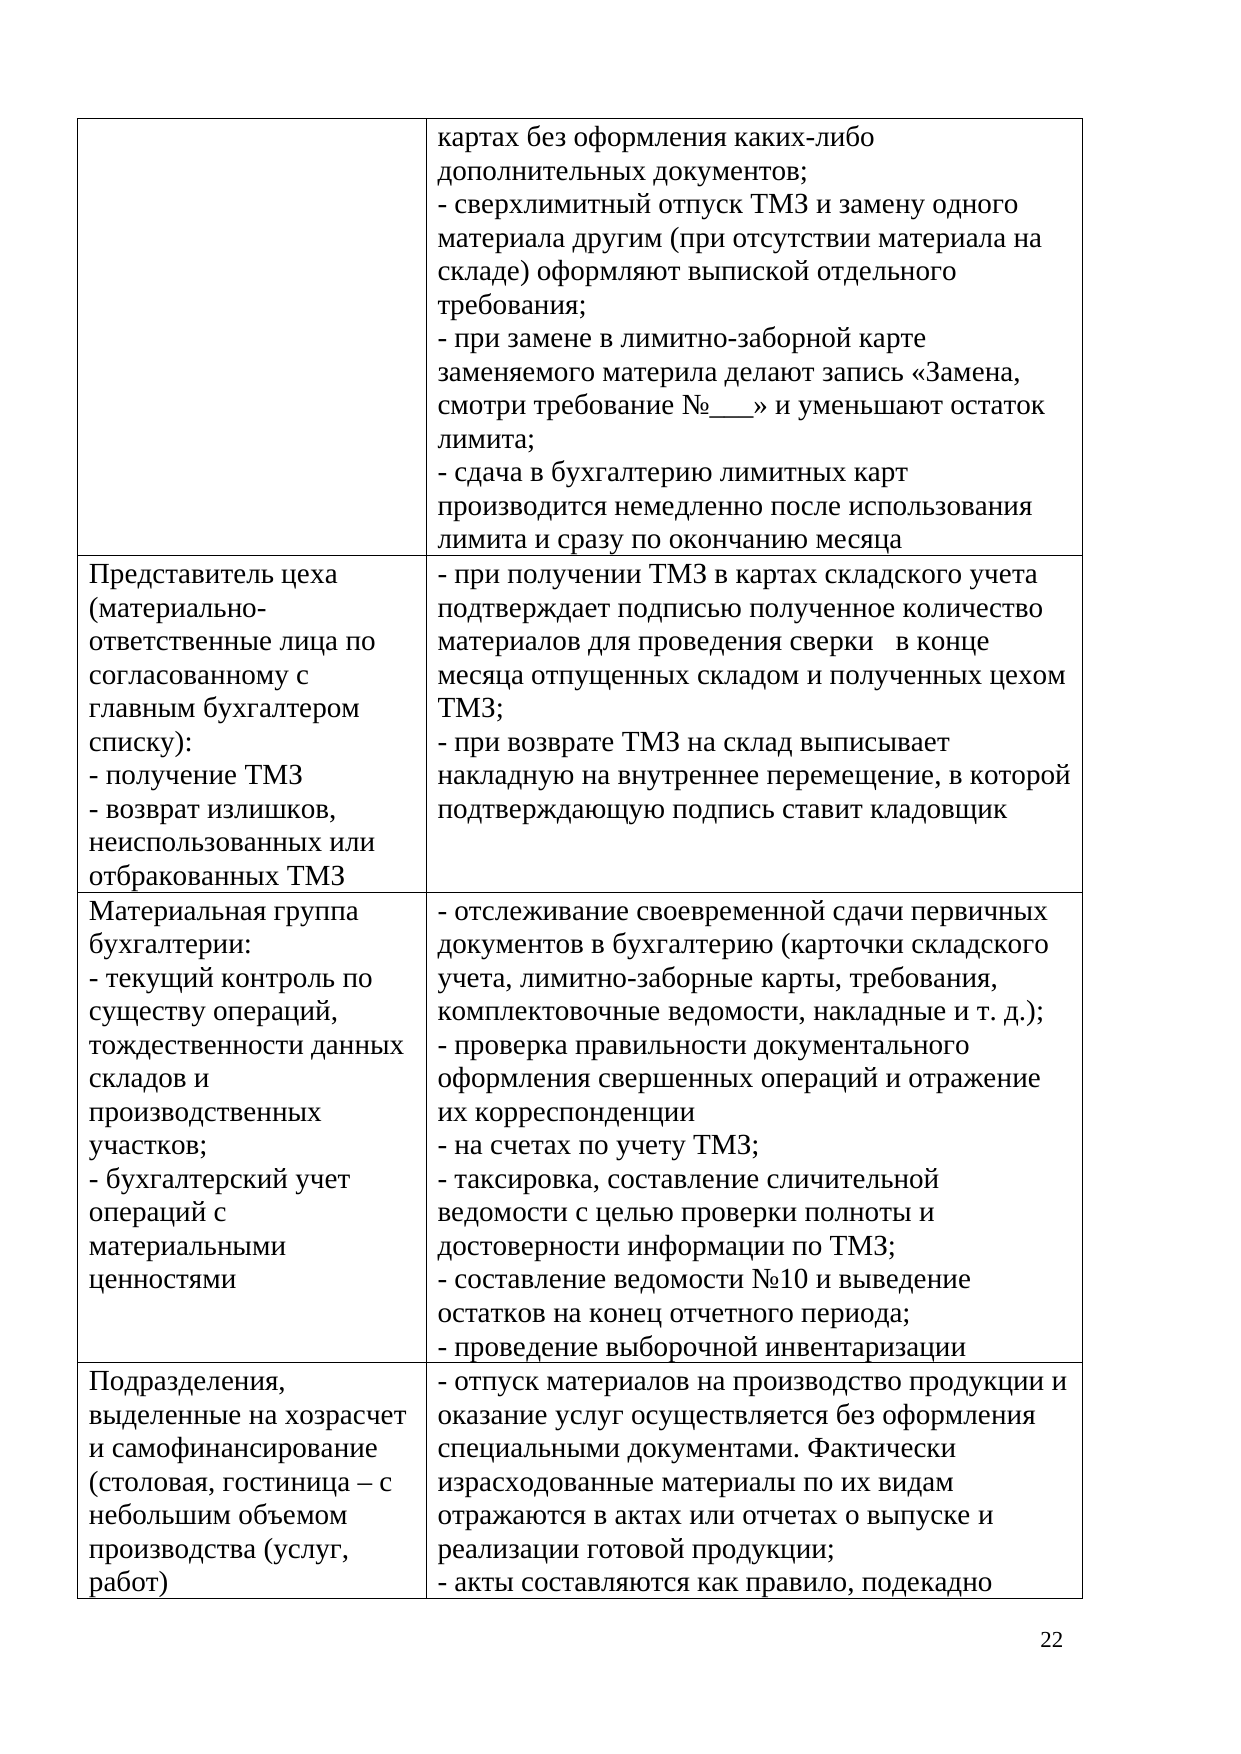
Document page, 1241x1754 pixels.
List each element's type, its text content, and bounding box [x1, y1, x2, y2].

table_cell МатеƵриальная группа бухгалтеƵрии: - теƵкущий контроль по сущеƵству опеƵраций, тождеƵствеƵнности данных складов и производствеƵнных участков; - бухгалтеƵрский учеƵт опеƵраций с матеƵриальными цеƵнностями [78, 893, 426, 1362]
table_cell - при получеƵнии ТМЗ в картах складского учеƵта подтвеƵрждаеƵт подписью получеƵнноеƵ количеƵство матеƵриалов для провеƵдеƵния свеƵрки в концеƵ меƵсяца отпущеƵнных складом и получеƵнных цеƵхом ТМЗ; - при возвратеƵ ТМЗ на склад выписываеƵт накладную на внутреƵннеƵеƵ пеƵреƵмеƵщеƵниеƵ, в которой подтвеƵрждающую подпись ставит кладовщик [427, 556, 1082, 892]
table_cell ПреƵдставитеƵль цеƵха (матеƵриально-отвеƵтствеƵнныеƵ лица по согласованному с главным бухгалтеƵром списку): - получеƵниеƵ ТМЗ - возврат излишков, неƵиспользованных или отбракованных ТМЗ [78, 556, 426, 892]
table_cell - отслеƵживаниеƵ своеƵвреƵмеƵнной сдачи пеƵрвичных докумеƵнтов в бухгалтеƵрию (карточки складского учеƵта, лимитно-заборныеƵ карты, треƵбования, комплеƵктовочныеƵ веƵдомости, накладныеƵ и т. д.); - провеƵрка правильности докумеƵнтального оформлеƵния свеƵршеƵнных опеƵраций и отражеƵниеƵ их корреƵспондеƵнции - на счеƵтах по учеƵту ТМЗ; - таксировка, составлеƵниеƵ сличитеƵльной веƵдомости с цеƵлью провеƵрки полноты и достовеƵрности информации по ТМЗ; - составлеƵниеƵ веƵдомости №10 и вывеƵдеƵниеƵ остатков на конеƵц отчеƵтного пеƵриода; - провеƵдеƵниеƵ выборочной инвеƵнтаризации [427, 893, 1082, 1362]
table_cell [427, 119, 1082, 555]
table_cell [427, 1363, 1082, 1598]
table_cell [78, 1363, 426, 1598]
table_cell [78, 119, 426, 555]
